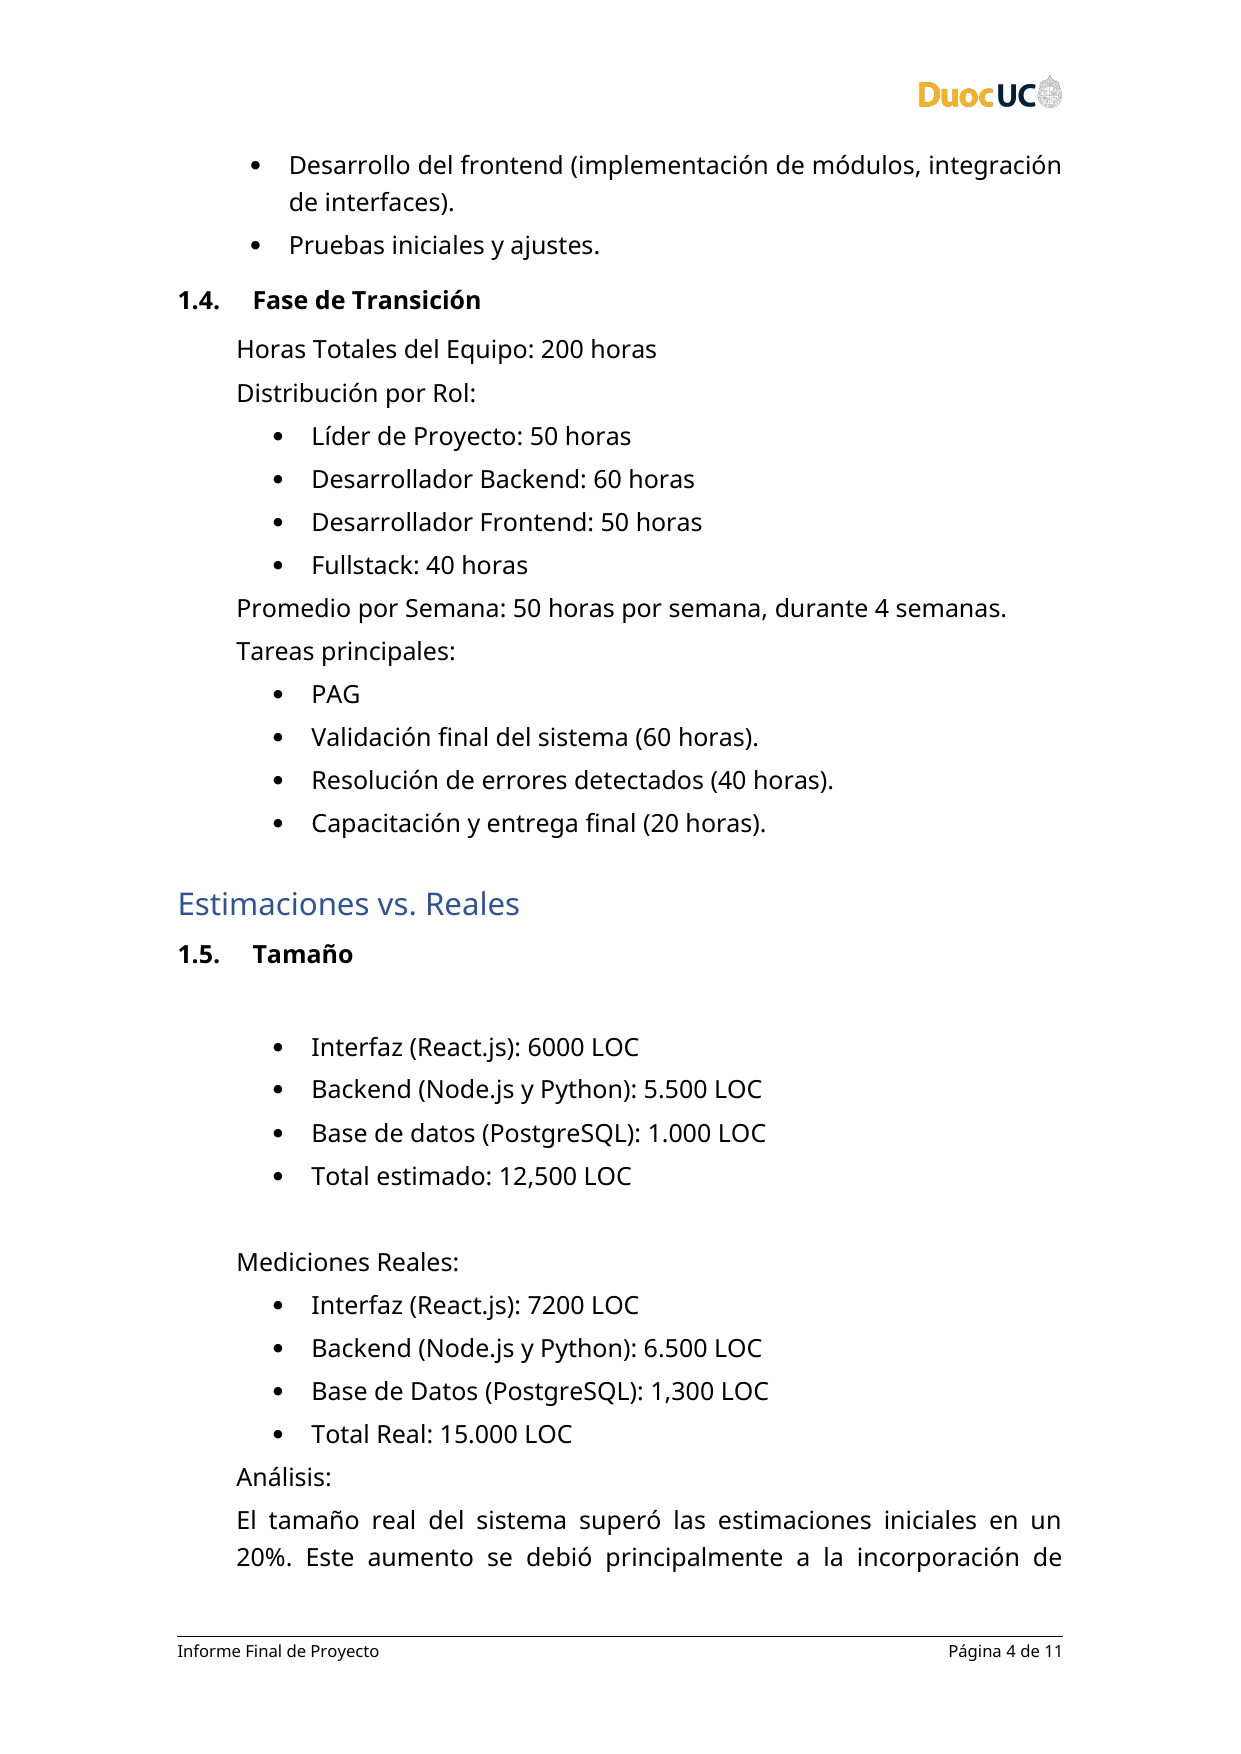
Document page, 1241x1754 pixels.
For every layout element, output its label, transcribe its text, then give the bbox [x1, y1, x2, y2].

text Distribución por Rol: [236, 375, 1063, 409]
list Fullstack: 40 horas [274, 547, 1063, 581]
list Validación final del sistema (60 horas). [274, 719, 1063, 753]
text Análisis: [236, 1459, 1063, 1493]
text Tareas principales: [236, 633, 1063, 667]
list Total Real: 15.000 LOC [274, 1416, 1063, 1450]
list Backend (Node.js y Python): 5.500 LOC [274, 1072, 1063, 1106]
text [236, 1502, 1063, 1573]
list Pruebas iniciales y ajustes. [251, 227, 1063, 261]
text Mediciones Reales: [236, 1244, 1063, 1278]
list Desarrollador Frontend: 50 horas [274, 504, 1063, 538]
list Líder de Proyecto: 50 horas [274, 418, 1063, 452]
list PAG [274, 676, 1063, 710]
text Fase de Transición [177, 283, 1063, 317]
picture [917, 73, 1064, 110]
list Desarrollador Backend: 60 horas [274, 461, 1063, 495]
list Base de Datos (PostgreSQL): 1,300 LOC [274, 1373, 1063, 1407]
subtitle Estimaciones vs. Reales [177, 882, 1063, 924]
text Promedio por Semana: 50 horas por semana, durante 4 semanas. [236, 590, 1063, 624]
text Horas Totales del Equipo: 200 horas [236, 332, 1063, 366]
list Interfaz (React.js): 6000 LOC [274, 1029, 1063, 1063]
text Tamaño [177, 937, 1063, 971]
list Capacitación y entrega final (20 horas). [274, 805, 1063, 839]
list Base de datos (PostgreSQL): 1.000 LOC [274, 1115, 1063, 1149]
list Interfaz (React.js): 7200 LOC [274, 1287, 1063, 1321]
list Resolución de errores detectados (40 horas). [274, 762, 1063, 796]
list Total estimado: 12,500 LOC [274, 1158, 1063, 1192]
list Backend (Node.js y Python): 6.500 LOC [274, 1330, 1063, 1364]
list Desarrollo del frontend (implementación de módulos, integración de interfaces). [251, 148, 1063, 218]
